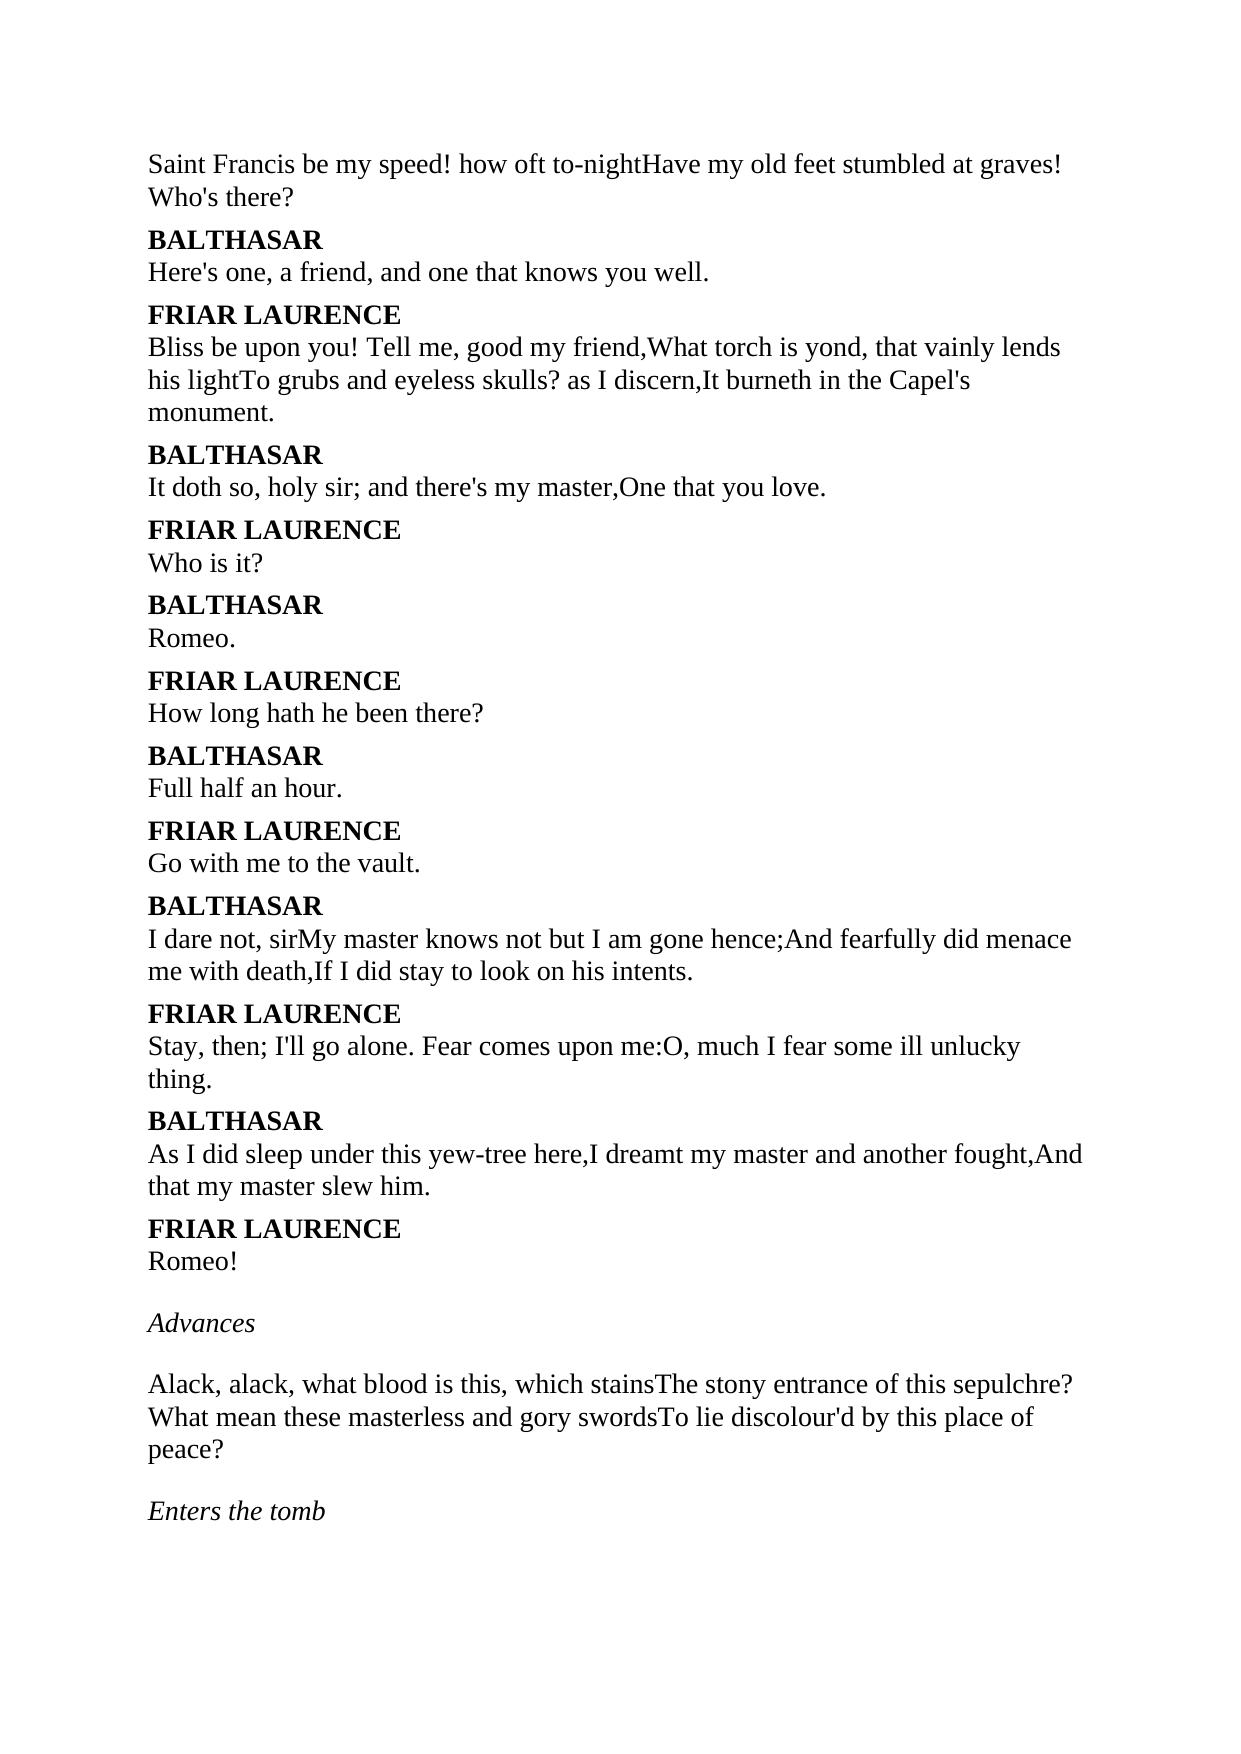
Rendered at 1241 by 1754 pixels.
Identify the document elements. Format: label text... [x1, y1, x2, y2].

text Enters the tomb [148, 1494, 1093, 1526]
text Who is it? [148, 546, 1093, 578]
text BALTHASAR [148, 1104, 1093, 1137]
text As I did sleep under this yew-tree here,I dreamt my master and another fought,And that my master slew him. [148, 1137, 1093, 1202]
text Alack, alack, what blood is this, which stainsThe stony entrance of this sepulchre?What mean these masterless and gory swordsTo lie discolour'd by this place of peace? [148, 1368, 1093, 1465]
text FRIAR LAURENCE [148, 664, 1093, 696]
text Romeo. [148, 621, 1093, 653]
text Bliss be upon you! Tell me, good my friend,What torch is yond, that vainly lends his lightTo grubs and eyeless skulls? as I discern,It burneth in the Capel's monument. [148, 330, 1093, 428]
text BALTHASAR [148, 223, 1093, 255]
text BALTHASAR [148, 739, 1093, 771]
text Here's one, a friend, and one that knows you well. [148, 255, 1093, 288]
text BALTHASAR [148, 438, 1093, 470]
text I dare not, sirMy master knows not but I am gone hence;And fearfully did menace me with death,If I did stay to look on his intents. [148, 922, 1093, 986]
text Go with me to the vault. [148, 846, 1093, 879]
text How long hath he been there? [148, 696, 1093, 728]
text BALTHASAR [148, 889, 1093, 922]
text FRIAR LAURENCE [148, 814, 1093, 846]
text FRIAR LAURENCE [148, 1212, 1093, 1244]
text It doth so, holy sir; and there's my master,One that you love. [148, 470, 1093, 503]
text BALTHASAR [148, 588, 1093, 621]
text FRIAR LAURENCE [148, 997, 1093, 1029]
text Advances [148, 1306, 1093, 1338]
text FRIAR LAURENCE [148, 513, 1093, 546]
text Romeo! [148, 1244, 1093, 1277]
text Stay, then; I'll go alone. Fear comes upon me:O, much I fear some ill unlucky thing. [148, 1029, 1093, 1094]
text Full half an hour. [148, 771, 1093, 804]
text FRIAR LAURENCE [148, 298, 1093, 330]
text Saint Francis be my speed! how oft to-nightHave my old feet stumbled at graves! Who's there? [148, 148, 1093, 212]
